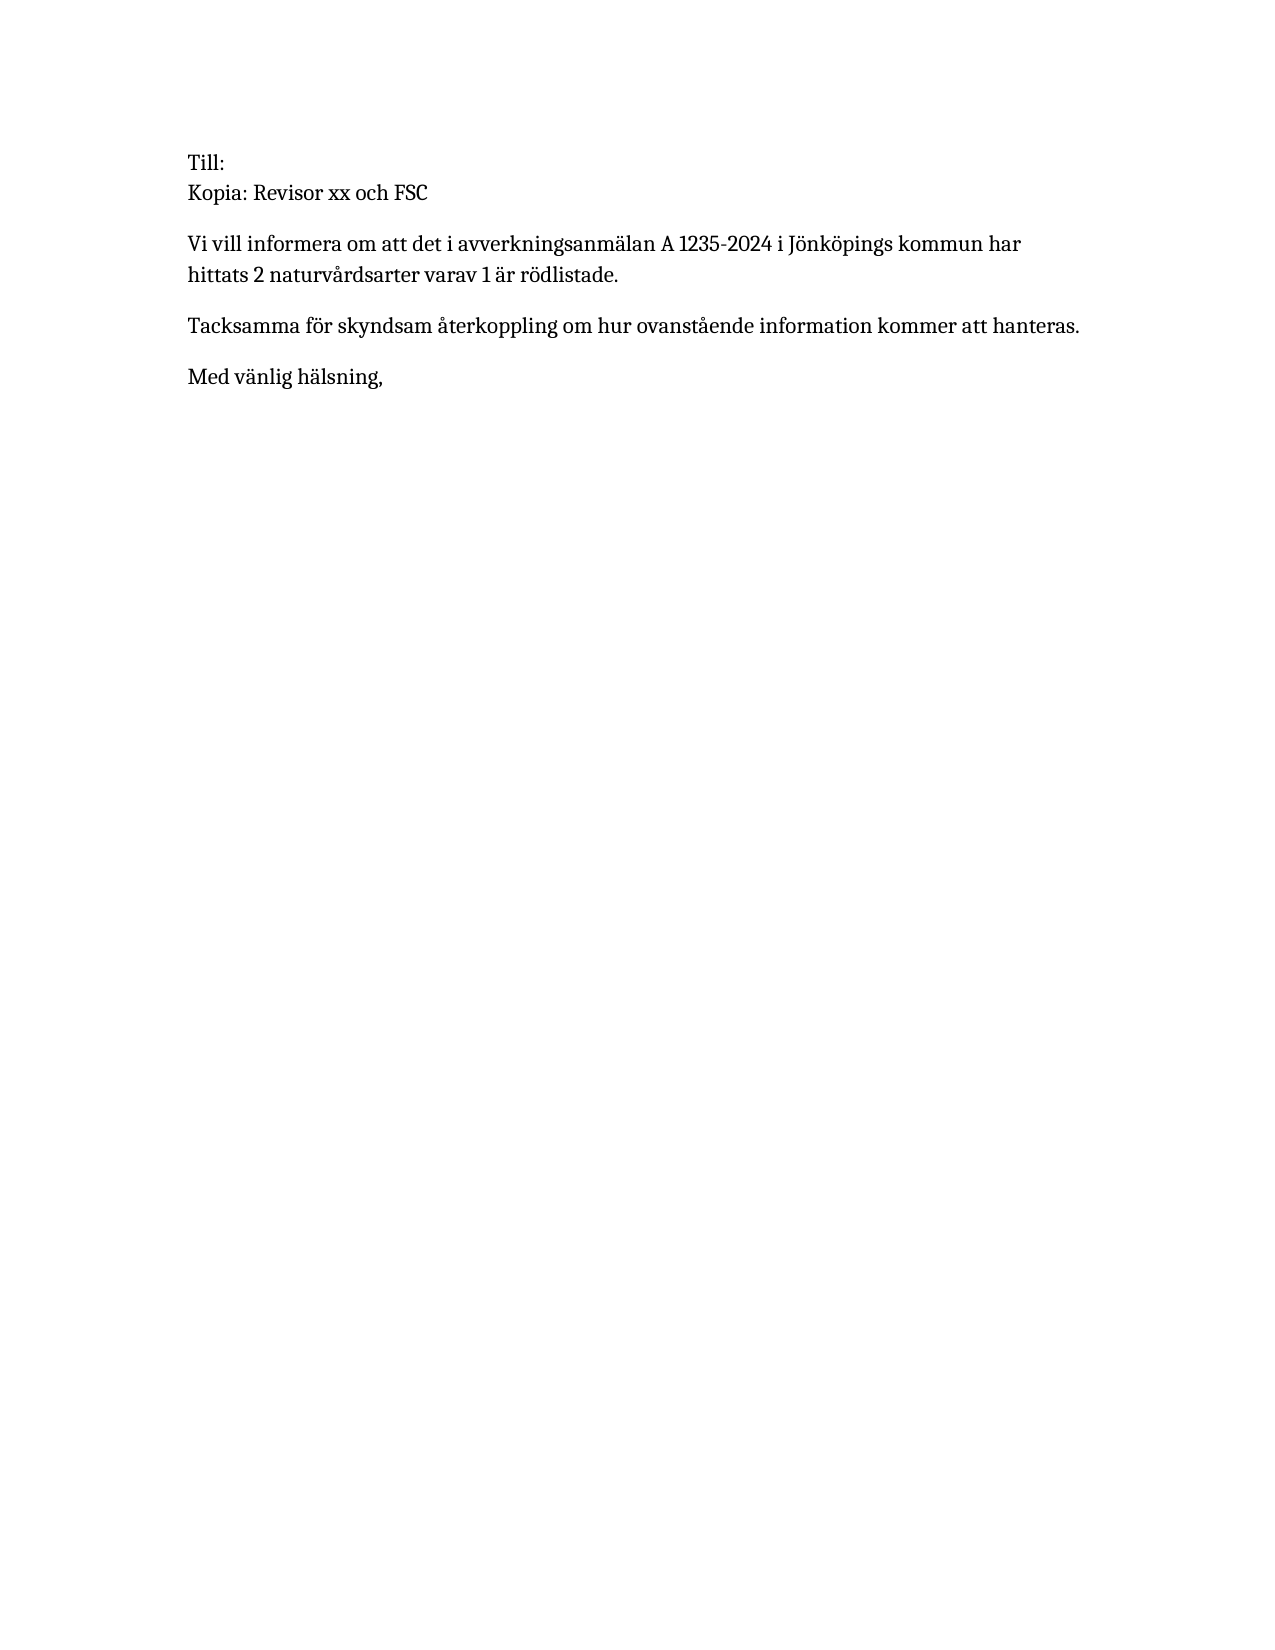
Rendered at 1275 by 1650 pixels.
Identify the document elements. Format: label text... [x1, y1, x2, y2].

text Vi vill informera om att det i avverkningsanmälan A 1235-2024 i Jönköpings kommun har hittats 2 naturvårdsarter varav 1 är rödlistade. [187, 231, 1087, 288]
text Med vänlig hälsning, [187, 363, 1087, 420]
text Tacksamma för skyndsam återkoppling om hur ovanstående information kommer att hanteras. [187, 312, 1087, 339]
text Till: Kopia: Revisor xx och FSC [187, 150, 1087, 207]
